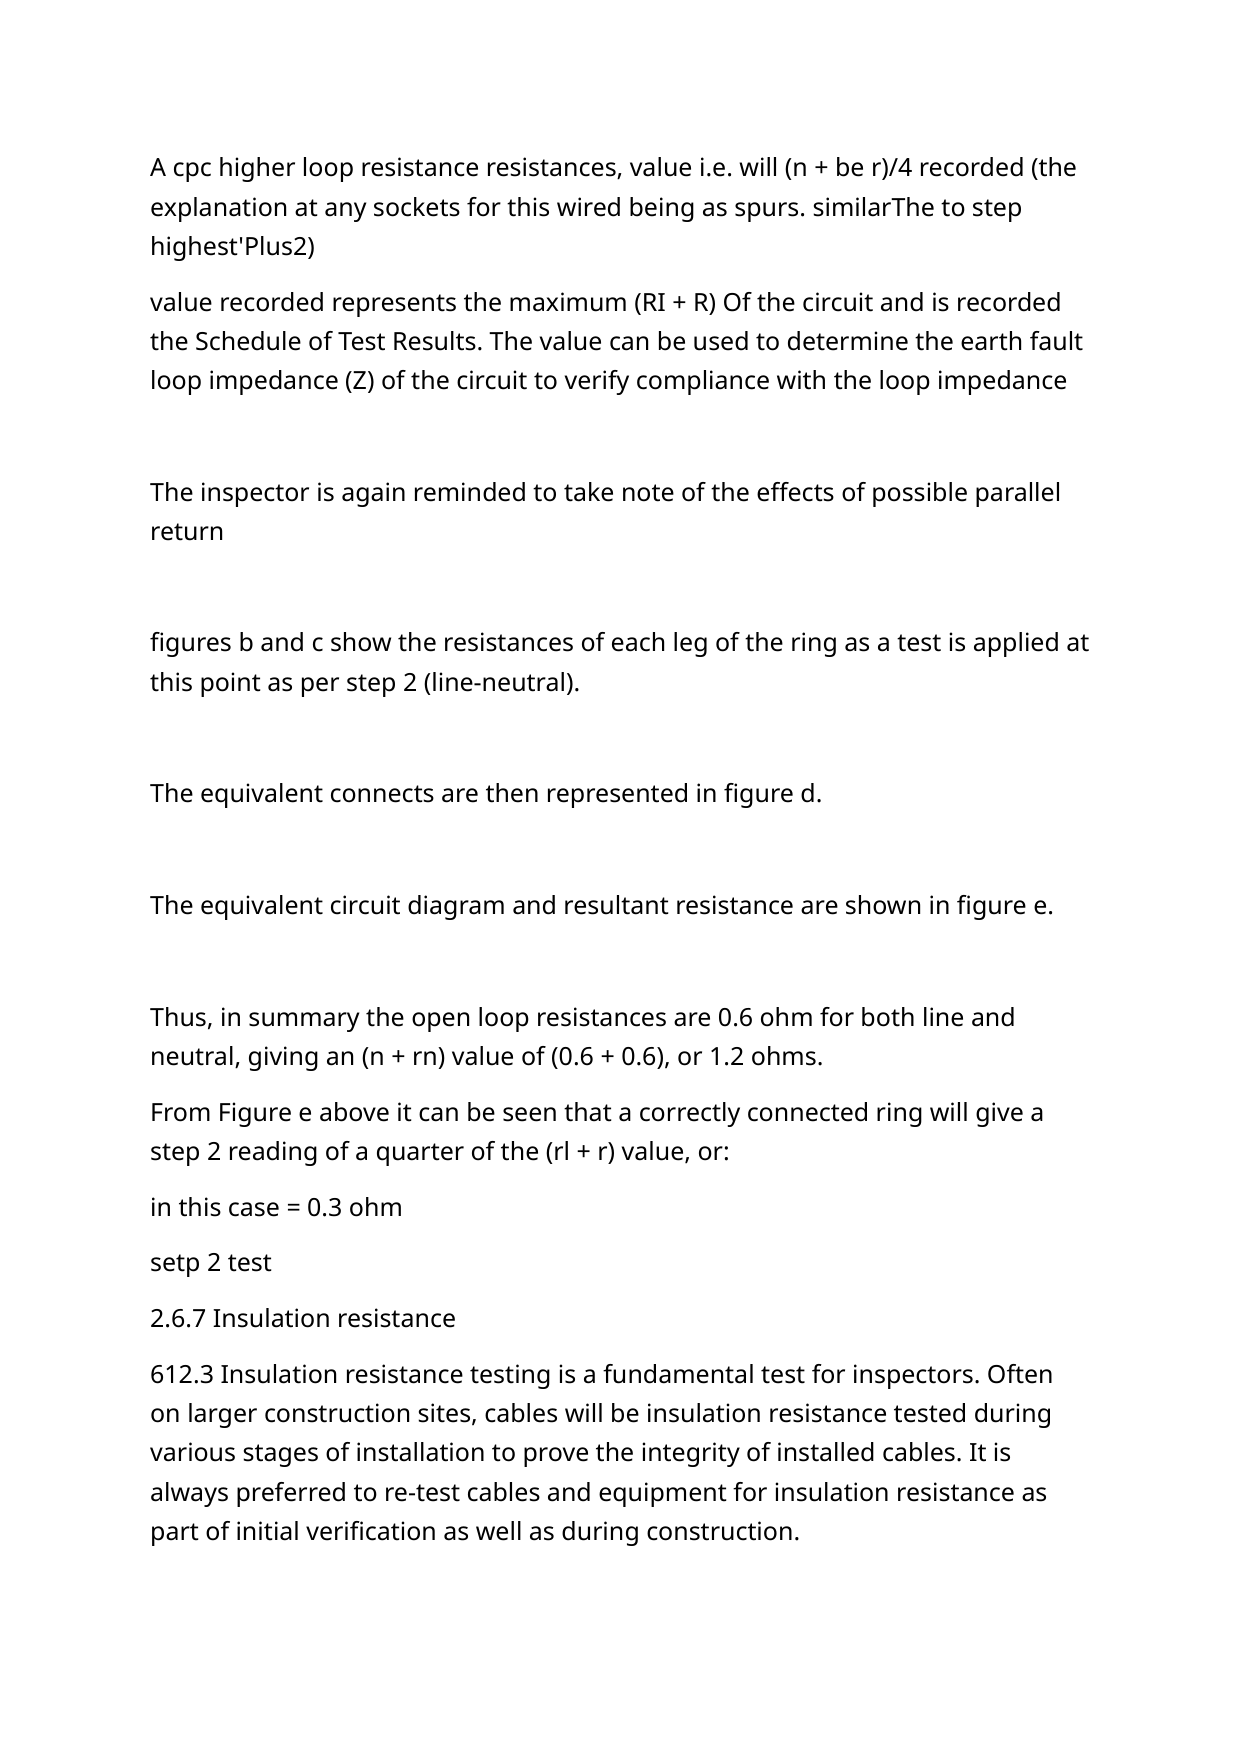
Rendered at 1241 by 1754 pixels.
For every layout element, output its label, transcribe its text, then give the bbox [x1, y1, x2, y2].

text The inspector is again reminded to take note of the effects of possible parallel return [150, 474, 1090, 547]
text A cpc higher loop resistance resistances, value i.e. will (n + be r)/4 recorded (the explanation at any sockets for this wired being as spurs. similarThe to step highest'Plus2) [150, 150, 1090, 262]
text Thus, in summary the open loop resistances are 0.6 ohm for both line and neutral, giving an (n + rn) value of (0.6 + 0.6), or 1.2 ohms. [150, 999, 1090, 1072]
text 612.3 Insulation resistance testing is a fundamental test for inspectors. Often on larger construction sites, cables will be insulation resistance tested during various stages of installation to prove the integrity of installed cables. It is always preferred to re-test cables and equipment for insulation resistance as part of initial verification as well as during construction. [150, 1357, 1090, 1547]
text in this case = 0.3 ohm [150, 1189, 1090, 1223]
text From Figure e above it can be seen that a correctly connected ring will give a step 2 reading of a quarter of the (rl + r) value, or: [150, 1094, 1090, 1167]
text 2.6.7 Insulation resistance [150, 1301, 1090, 1335]
text The equivalent circuit diagram and resultant resistance are shown in figure e. [150, 887, 1090, 922]
text setp 2 test [150, 1245, 1090, 1279]
text value recorded represents the maximum (RI + R) Of the circuit and is recorded the Schedule of Test Results. The value can be used to determine the earth fault loop impedance (Z) of the circuit to verify compliance with the loop impedance [150, 284, 1090, 397]
text figures b and c show the resistances of each leg of the ring as a test is applied at this point as per step 2 (line-neutral). [150, 625, 1090, 698]
text The equivalent connects are then represented in figure d. [150, 776, 1090, 810]
